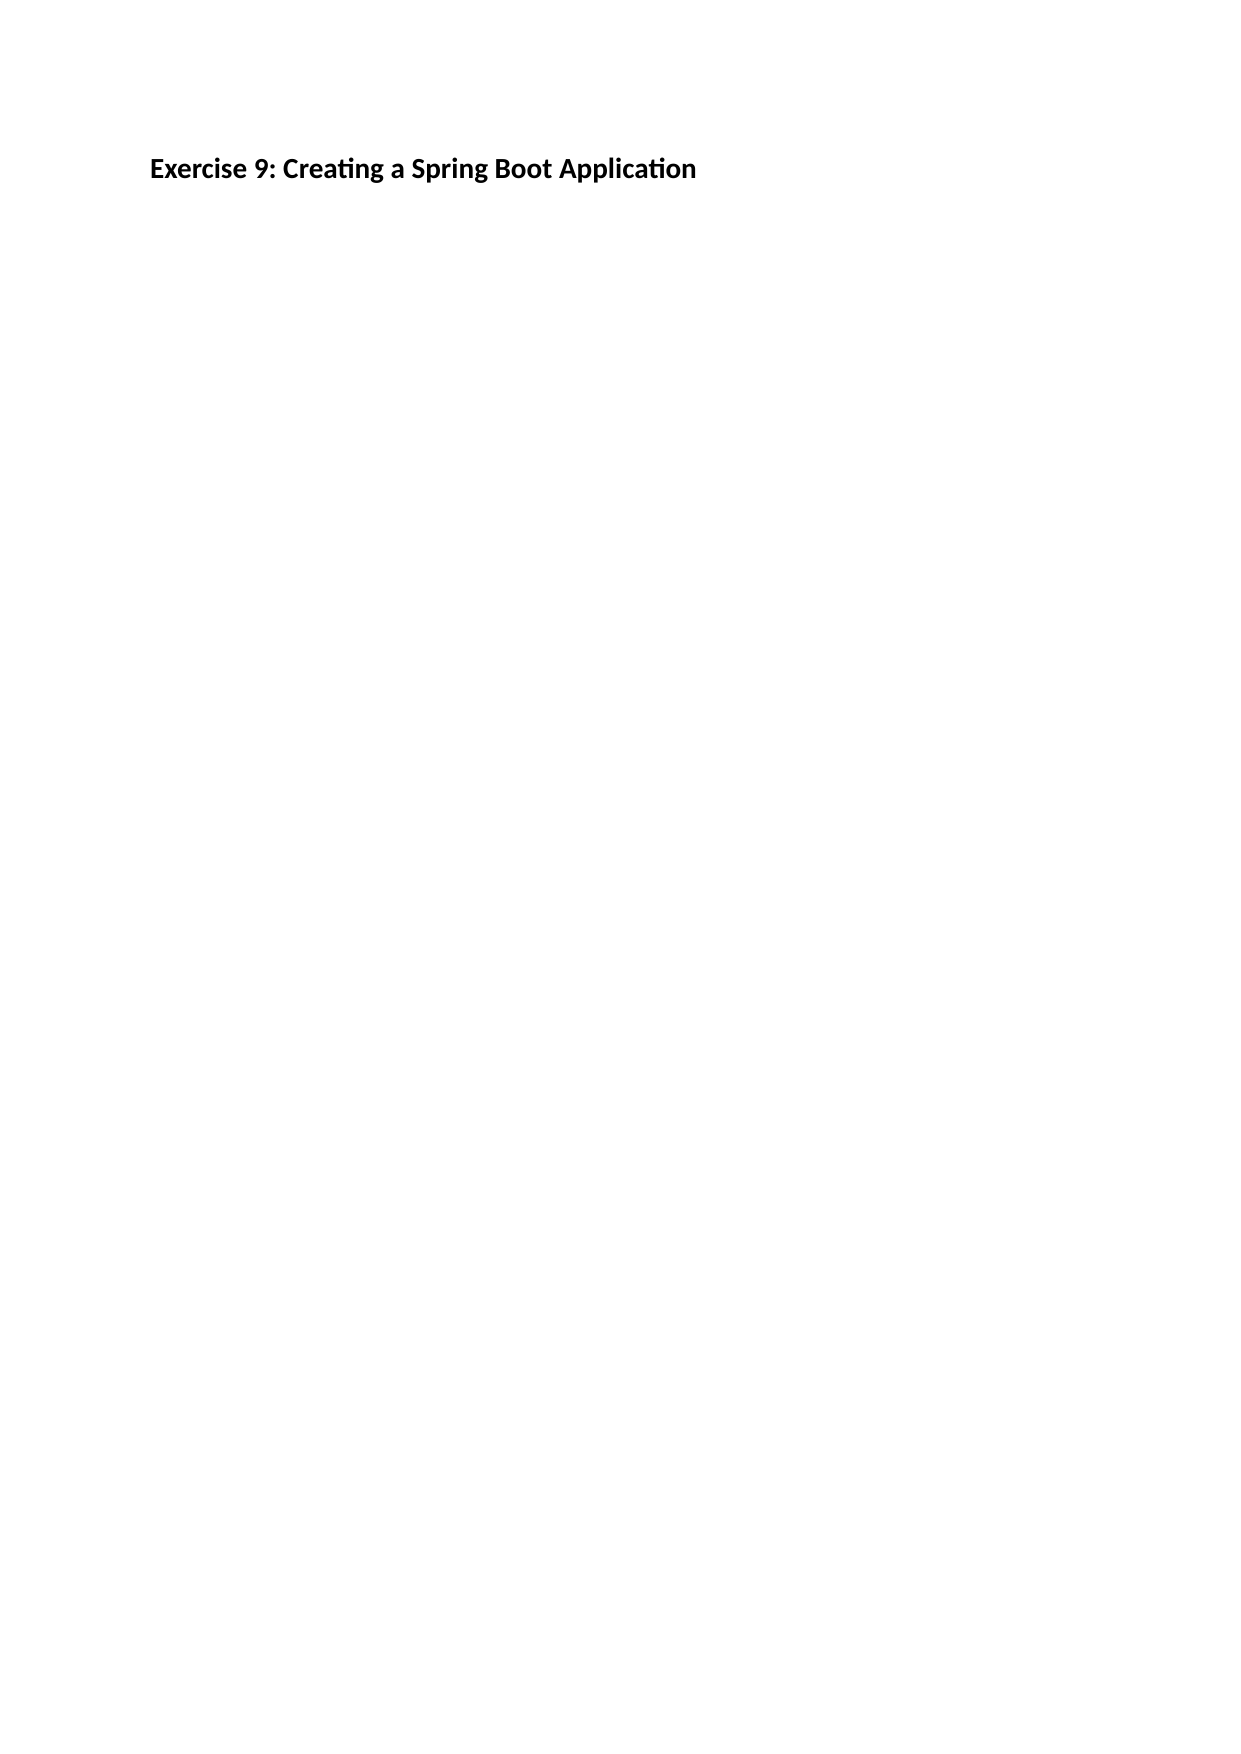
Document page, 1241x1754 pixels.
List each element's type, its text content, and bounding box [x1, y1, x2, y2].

text Exercise 9: Creating a Spring Boot Application [150, 150, 1090, 186]
